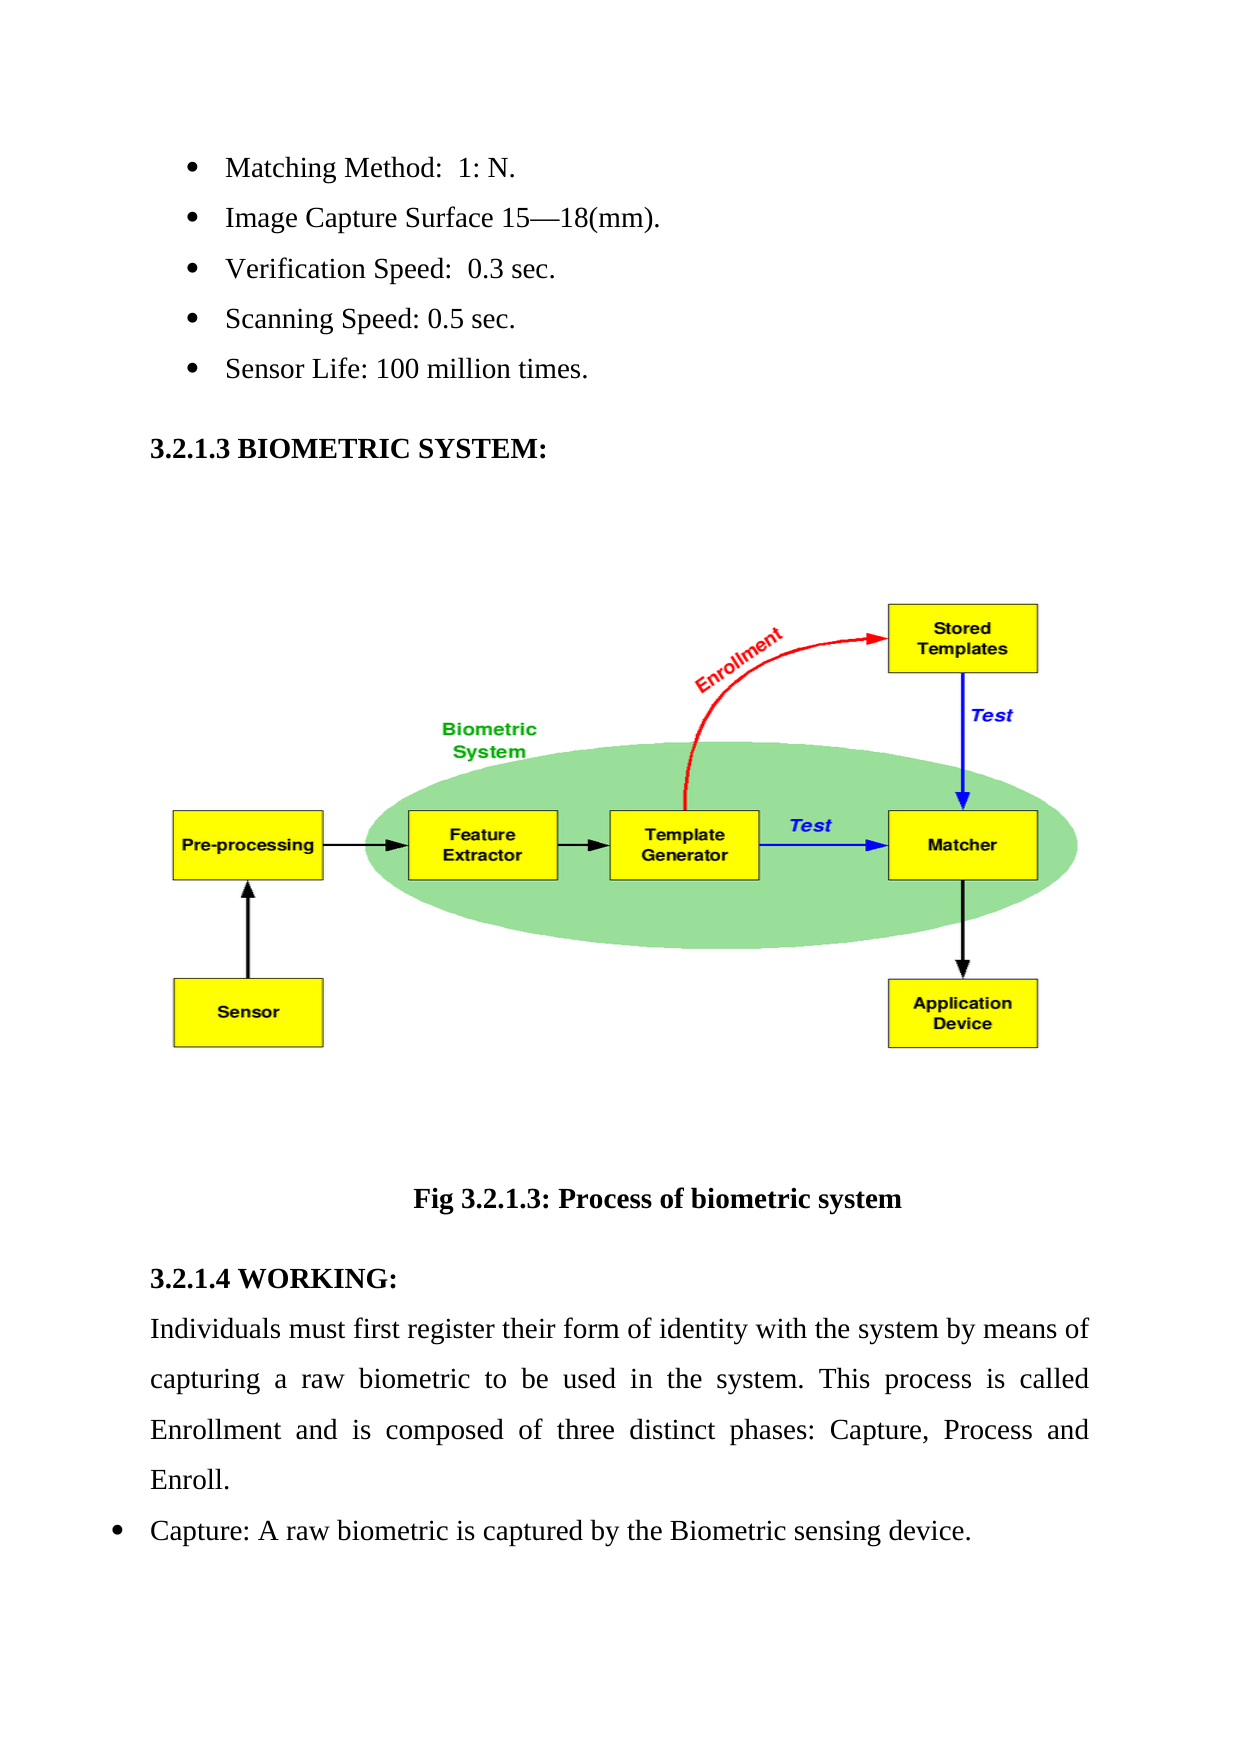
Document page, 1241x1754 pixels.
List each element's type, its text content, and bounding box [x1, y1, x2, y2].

text Fig 3.2.1.3: Process of biometric system [225, 1182, 1090, 1215]
list Scanning Speed: 0.5 sec. [187, 301, 1090, 335]
text 3.2.1.3 BIOMETRIC SYSTEM: [150, 431, 1090, 465]
list Verification Speed: 0.3 sec. [187, 251, 1090, 284]
list Sensor Life: 100 million times. [187, 352, 1090, 385]
list Matching Method: 1: N. [187, 150, 1090, 184]
list Image Capture Surface 15—18(mm). [187, 200, 1090, 234]
text Individuals must first register their form of identity with the system by means of capturing a raw biometric to be used in the system. This process is called Enrollment and is composed of three distinct phases: Capture, Process and Enroll. [150, 1311, 1090, 1496]
picture [150, 590, 1110, 1059]
list Capture: A raw biometric is captured by the Biometric sensing device. [112, 1513, 1090, 1546]
text 3.2.1.4 WORKING: [150, 1261, 1090, 1294]
